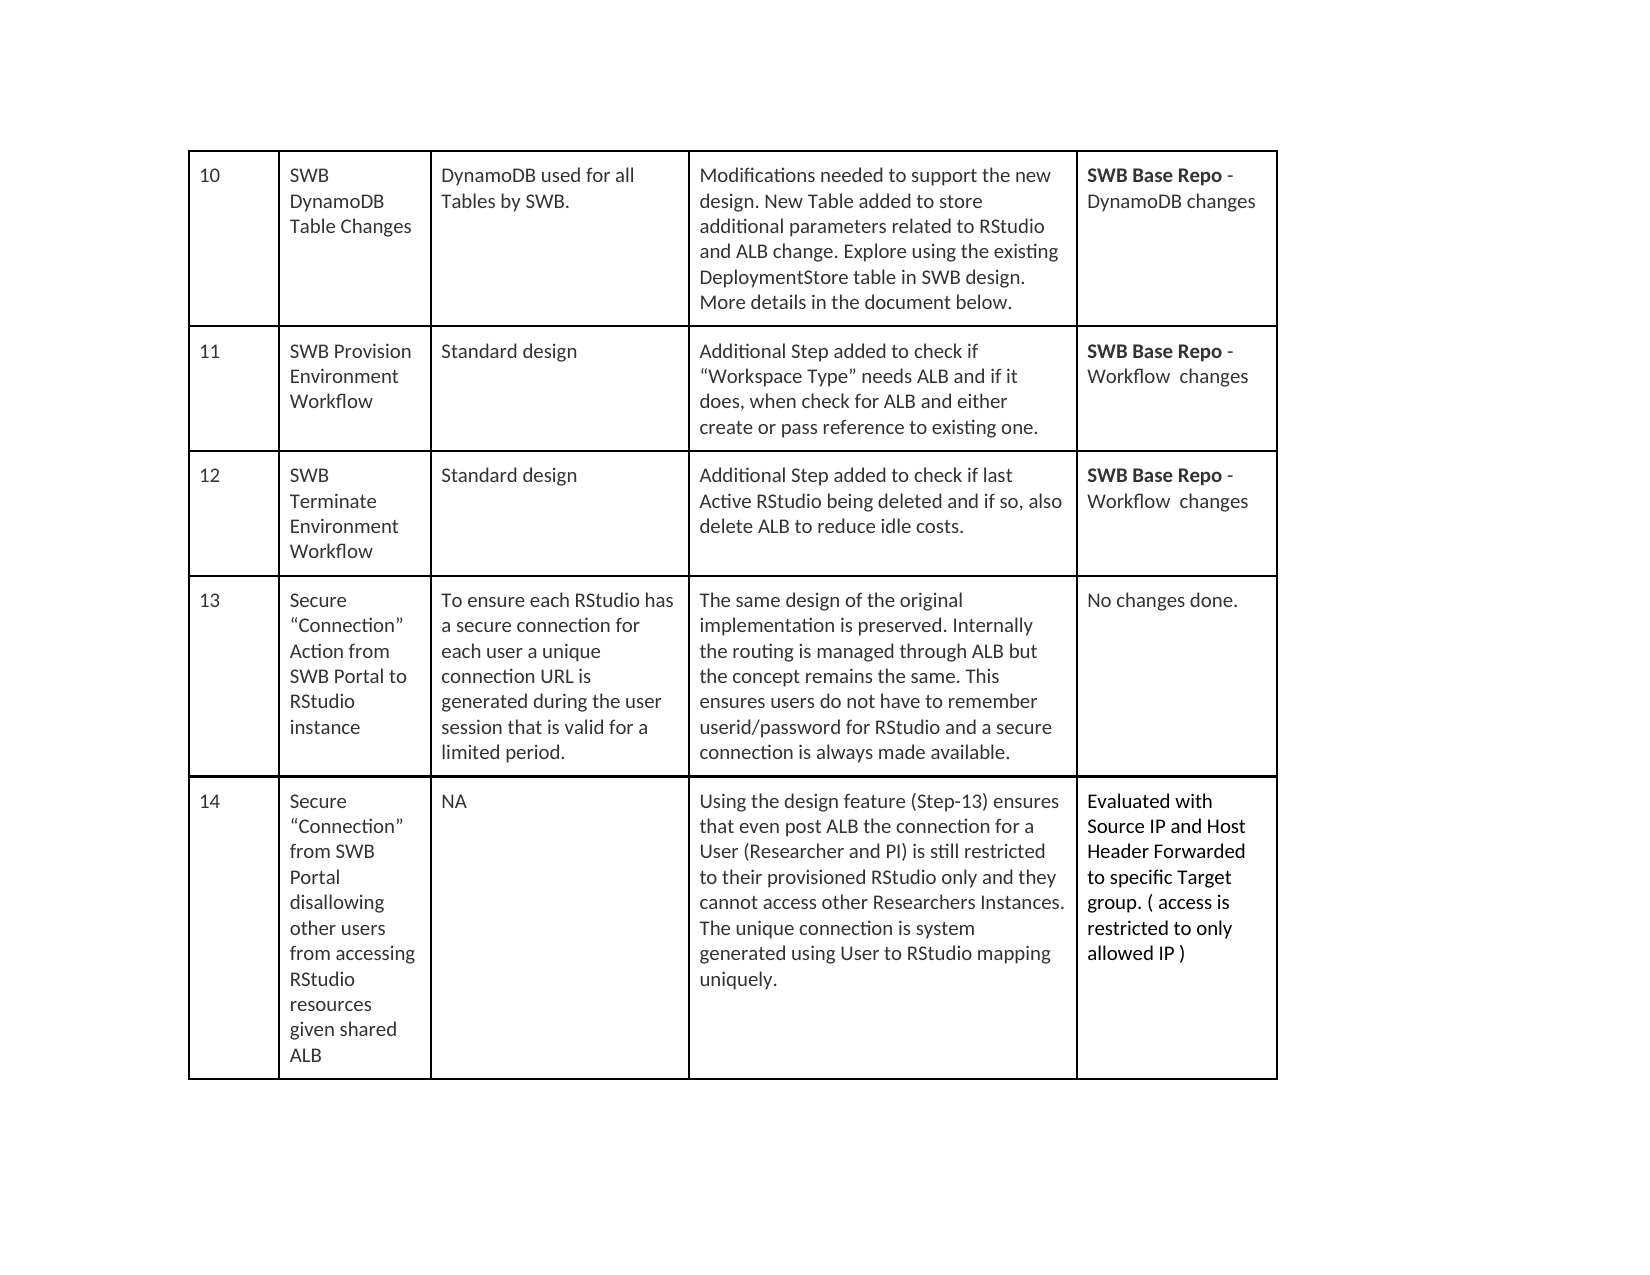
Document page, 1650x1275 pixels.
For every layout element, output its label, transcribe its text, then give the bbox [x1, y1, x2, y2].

table_cell Additional Step added to check if “Workspace Type” needs ALB and if it does, when check for ALB and either create or pass reference to existing one. [690, 327, 1076, 450]
table_cell Modifications needed to support the new design. New Table added to store additional parameters related to RStudio and ALB change. Explore using the existing DeploymentStore table in SWB design. More details in the document below. [690, 152, 1076, 325]
table_cell 11 [190, 327, 278, 450]
table_cell SWB DynamoDB Table Changes [280, 152, 430, 325]
table_cell Using the design feature (Step-13) ensures that even post ALB the connection for a User (Researcher and PI) is still restricted to their provisioned RStudio only and they cannot access other Researchers Instances. The unique connection is system generated using User to RStudio mapping uniquely. [690, 778, 1076, 1078]
table_cell SWB Base Repo - Workflow changes [1078, 327, 1276, 450]
table_cell 12 [190, 452, 278, 574]
table_cell NA [432, 778, 688, 1078]
table_cell Secure “Connection” from SWB Portal disallowing other users from accessing RStudio resources given shared ALB [280, 778, 430, 1078]
table_cell Additional Step added to check if last Active RStudio being deleted and if so, also delete ALB to reduce idle costs. [690, 452, 1076, 574]
table_cell No changes done. [1078, 577, 1276, 775]
table_cell 10 [190, 152, 278, 325]
table_cell Secure “Connection” Action from SWB Portal to RStudio instance [280, 577, 430, 775]
table_cell SWB Provision Environment Workflow [280, 327, 430, 450]
table_cell SWB Terminate Environment Workflow [280, 452, 430, 574]
table_cell 14 [190, 778, 278, 1078]
table_cell SWB Base Repo - DynamoDB changes [1078, 152, 1276, 325]
table_cell To ensure each RStudio has a secure connection for each user a unique connection URL is generated during the user session that is valid for a limited period. [432, 577, 688, 775]
table_cell 13 [190, 577, 278, 775]
table_cell DynamoDB used for all Tables by SWB. [432, 152, 688, 325]
table_cell The same design of the original implementation is preserved. Internally the routing is managed through ALB but the concept remains the same. This ensures users do not have to remember userid/password for RStudio and a secure connection is always made available. [690, 577, 1076, 775]
table_cell Standard design [432, 452, 688, 574]
table_cell Standard design [432, 327, 688, 450]
table_cell SWB Base Repo - Workflow changes [1078, 452, 1276, 574]
table_cell Evaluated with Source IP and Host Header Forwarded to specific Target group. ( access is restricted to only allowed IP ) [1078, 778, 1276, 1078]
